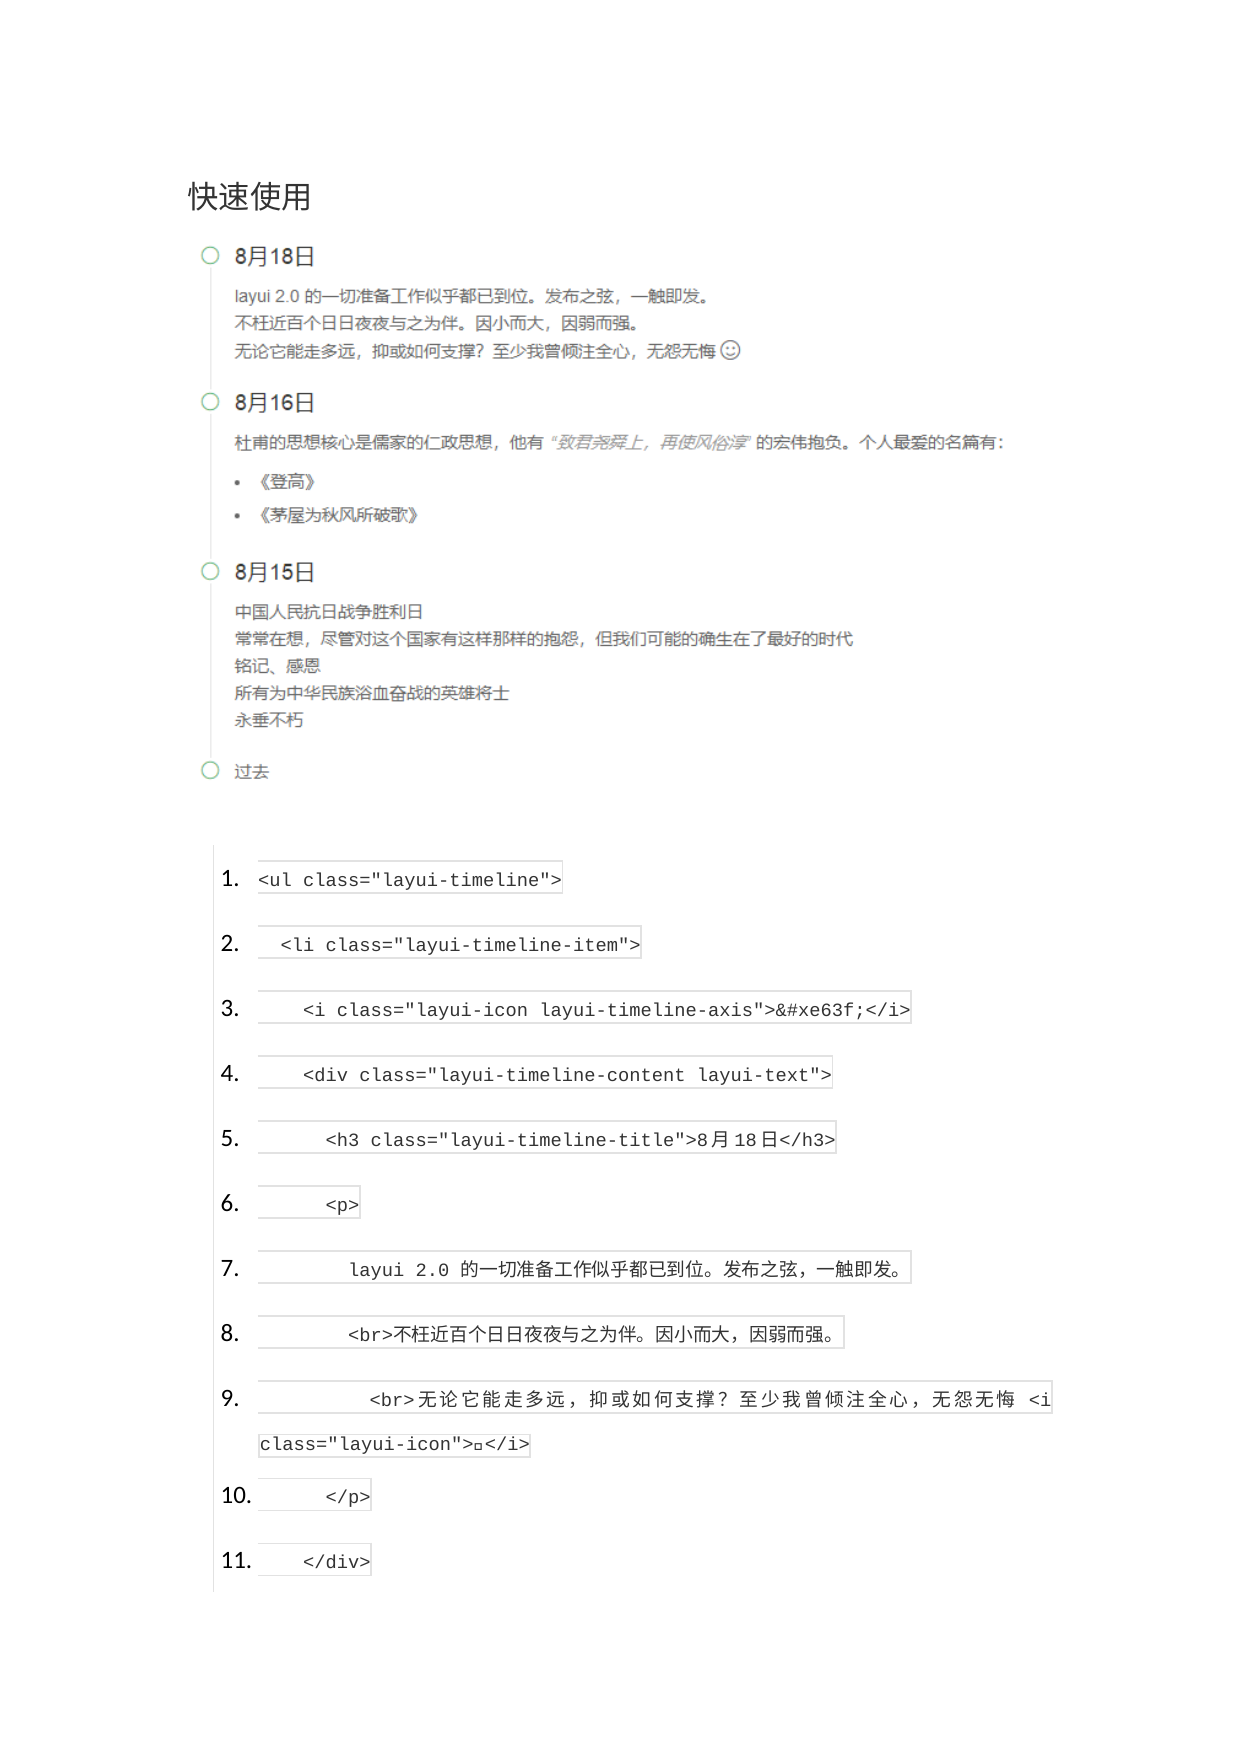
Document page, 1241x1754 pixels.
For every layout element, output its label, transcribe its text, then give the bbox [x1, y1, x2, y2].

picture [187, 227, 1053, 801]
list <li class="layui-timeline-item"> [214, 909, 1053, 974]
list </p> [214, 1462, 1053, 1527]
list <h3 class="layui-timeline-title">8月18日</h3> [214, 1104, 1053, 1169]
list <p> [214, 1169, 1053, 1234]
list layui 2.0 的一切准备工作似乎都已到位。发布之弦，一触即发。 [214, 1234, 1053, 1299]
text 快速使用 [187, 162, 1053, 227]
list <br>不枉近百个日日夜夜与之为伴。因小而大，因弱而强。 [214, 1299, 1053, 1364]
list </div> [214, 1527, 1053, 1592]
list <ul class="layui-timeline"> [213, 844, 1053, 909]
list <br>无论它能走多远，抑或如何支撑？至少我曾倾注全心，无怨无悔 <i class="layui-icon"></i> [214, 1364, 1053, 1462]
list <div class="layui-timeline-content layui-text"> [214, 1039, 1053, 1104]
list <i class="layui-icon layui-timeline-axis">&#xe63f;</i> [214, 974, 1053, 1039]
